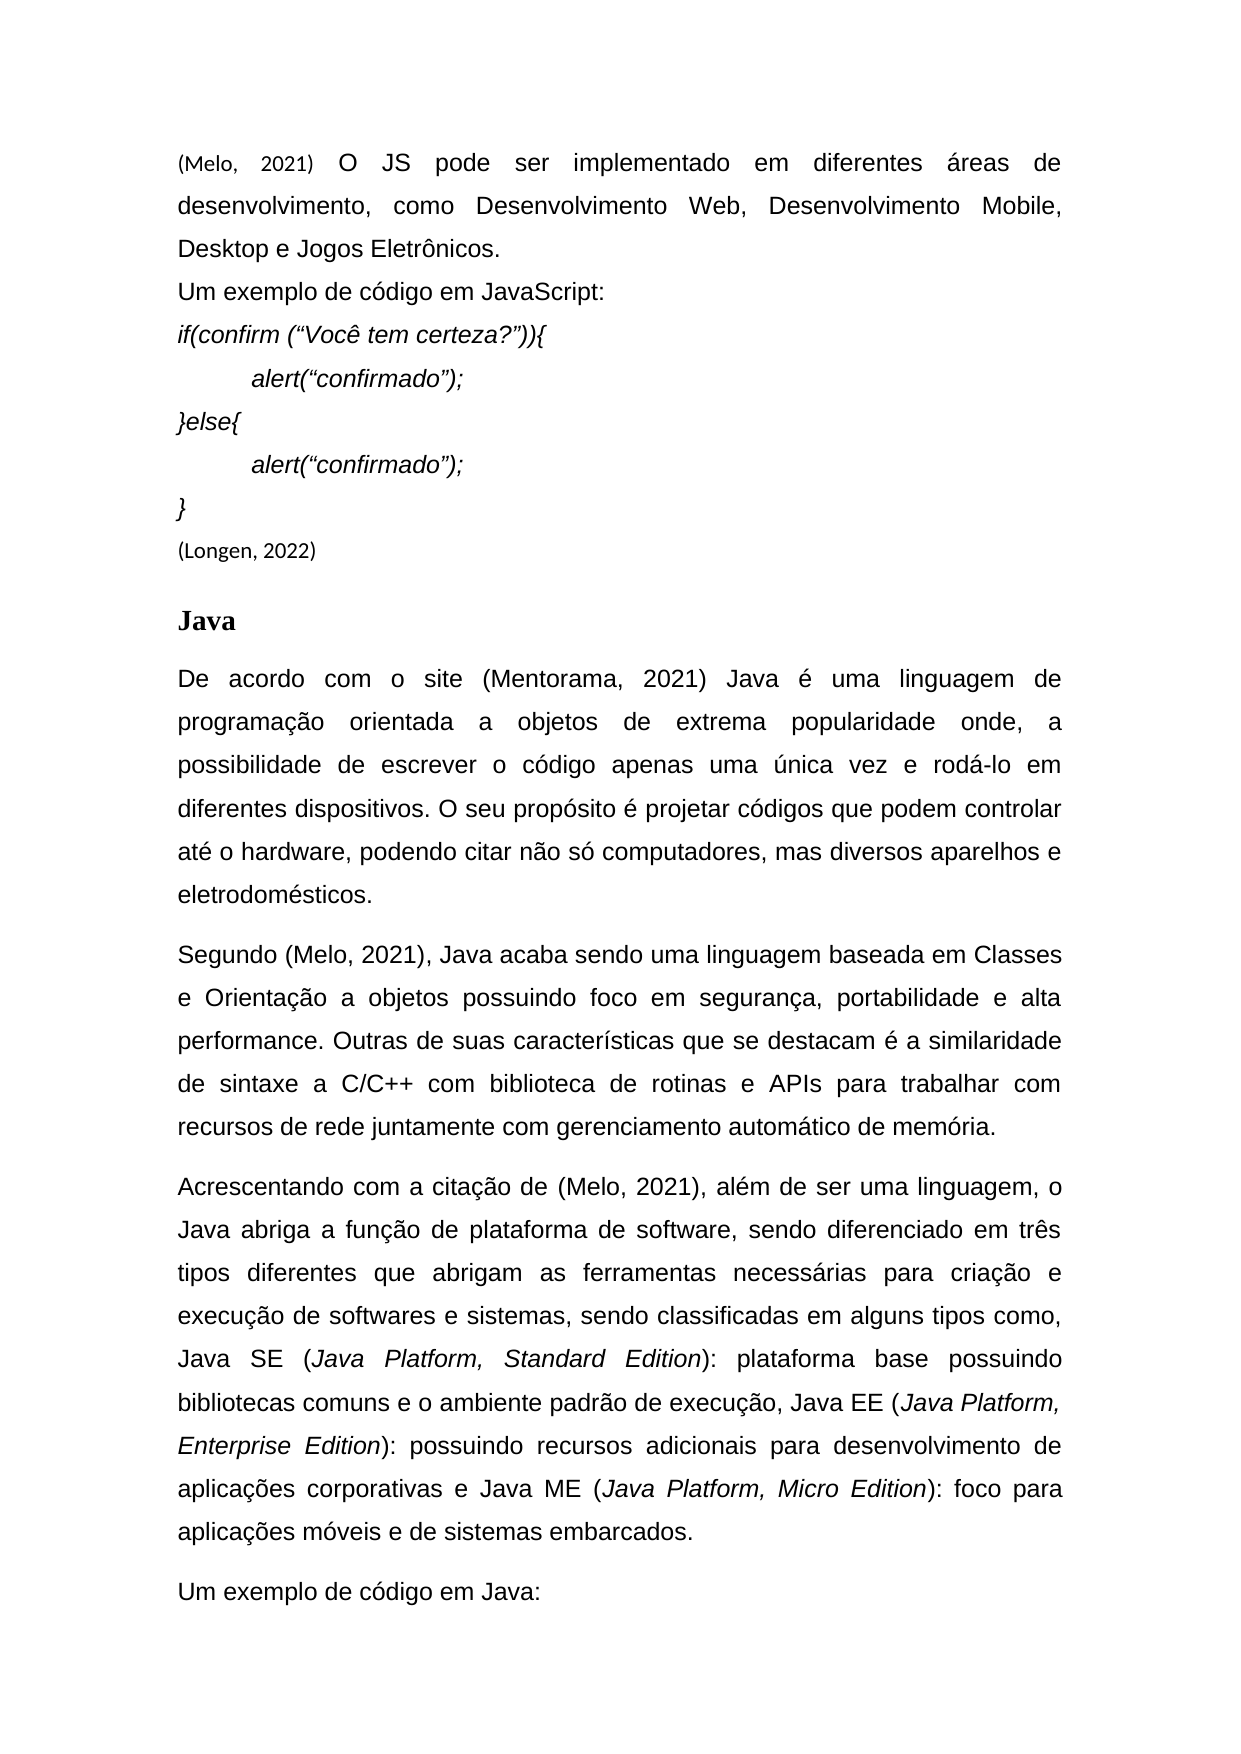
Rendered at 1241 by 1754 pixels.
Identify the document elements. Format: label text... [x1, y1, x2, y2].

text Um exemplo de código em Java: [177, 1577, 1063, 1606]
text O JS pode ser implementado em diferentes áreas de desenvolvimento, como Desenvolvimento Web, Desenvolvimento Mobile, Desktop e Jogos Eletrônicos. [177, 148, 1063, 263]
text }else{ [177, 407, 1063, 436]
text alert(“confirmado”); [177, 450, 1063, 479]
text alert(“confirmado”); [177, 364, 1063, 392]
text Acrescentando com a citação de , além de ser uma linguagem, o Java abriga a função de plataforma de software, sendo diferenciado em três tipos diferentes que abrigam as ferramentas necessárias para criação e execução de softwares e sistemas, sendo classificadas em alguns tipos como, Java SE (Java Platform, Standard Edition): plataforma base possuindo bibliotecas comuns e o ambiente padrão de execução, Java EE (Java Platform, Enterprise Edition): possuindo recursos adicionais para desenvolvimento de aplicações corporativas e Java ME (Java Platform, Micro Edition): foco para aplicações móveis e de sistemas embarcados. [177, 1172, 1063, 1546]
text Segundo , Java acaba sendo uma linguagem baseada em Classes e Orientação a objetos possuindo foco em segurança, portabilidade e alta performance. Outras de suas características que se destacam é a similaridade de sintaxe a C/C++ com biblioteca de rotinas e APIs para trabalhar com recursos de rede juntamente com gerenciamento automático de memória. [177, 940, 1063, 1141]
text De acordo com o site (Mentorama, 2021) Java é uma linguagem de programação orientada a objetos de extrema popularidade onde, a possibilidade de escrever o código apenas uma única vez e rodá-lo em diferentes dispositivos. O seu propósito é projetar códigos que podem controlar até o hardware, podendo citar não só computadores, mas diversos aparelhos e eletrodomésticos. [177, 664, 1063, 909]
text if(confirm (“Você tem certeza?”)){ [177, 321, 1063, 349]
text Um exemplo de código em JavaScript: [177, 277, 1063, 306]
text } [177, 493, 1063, 522]
subtitle Java [177, 603, 1063, 637]
